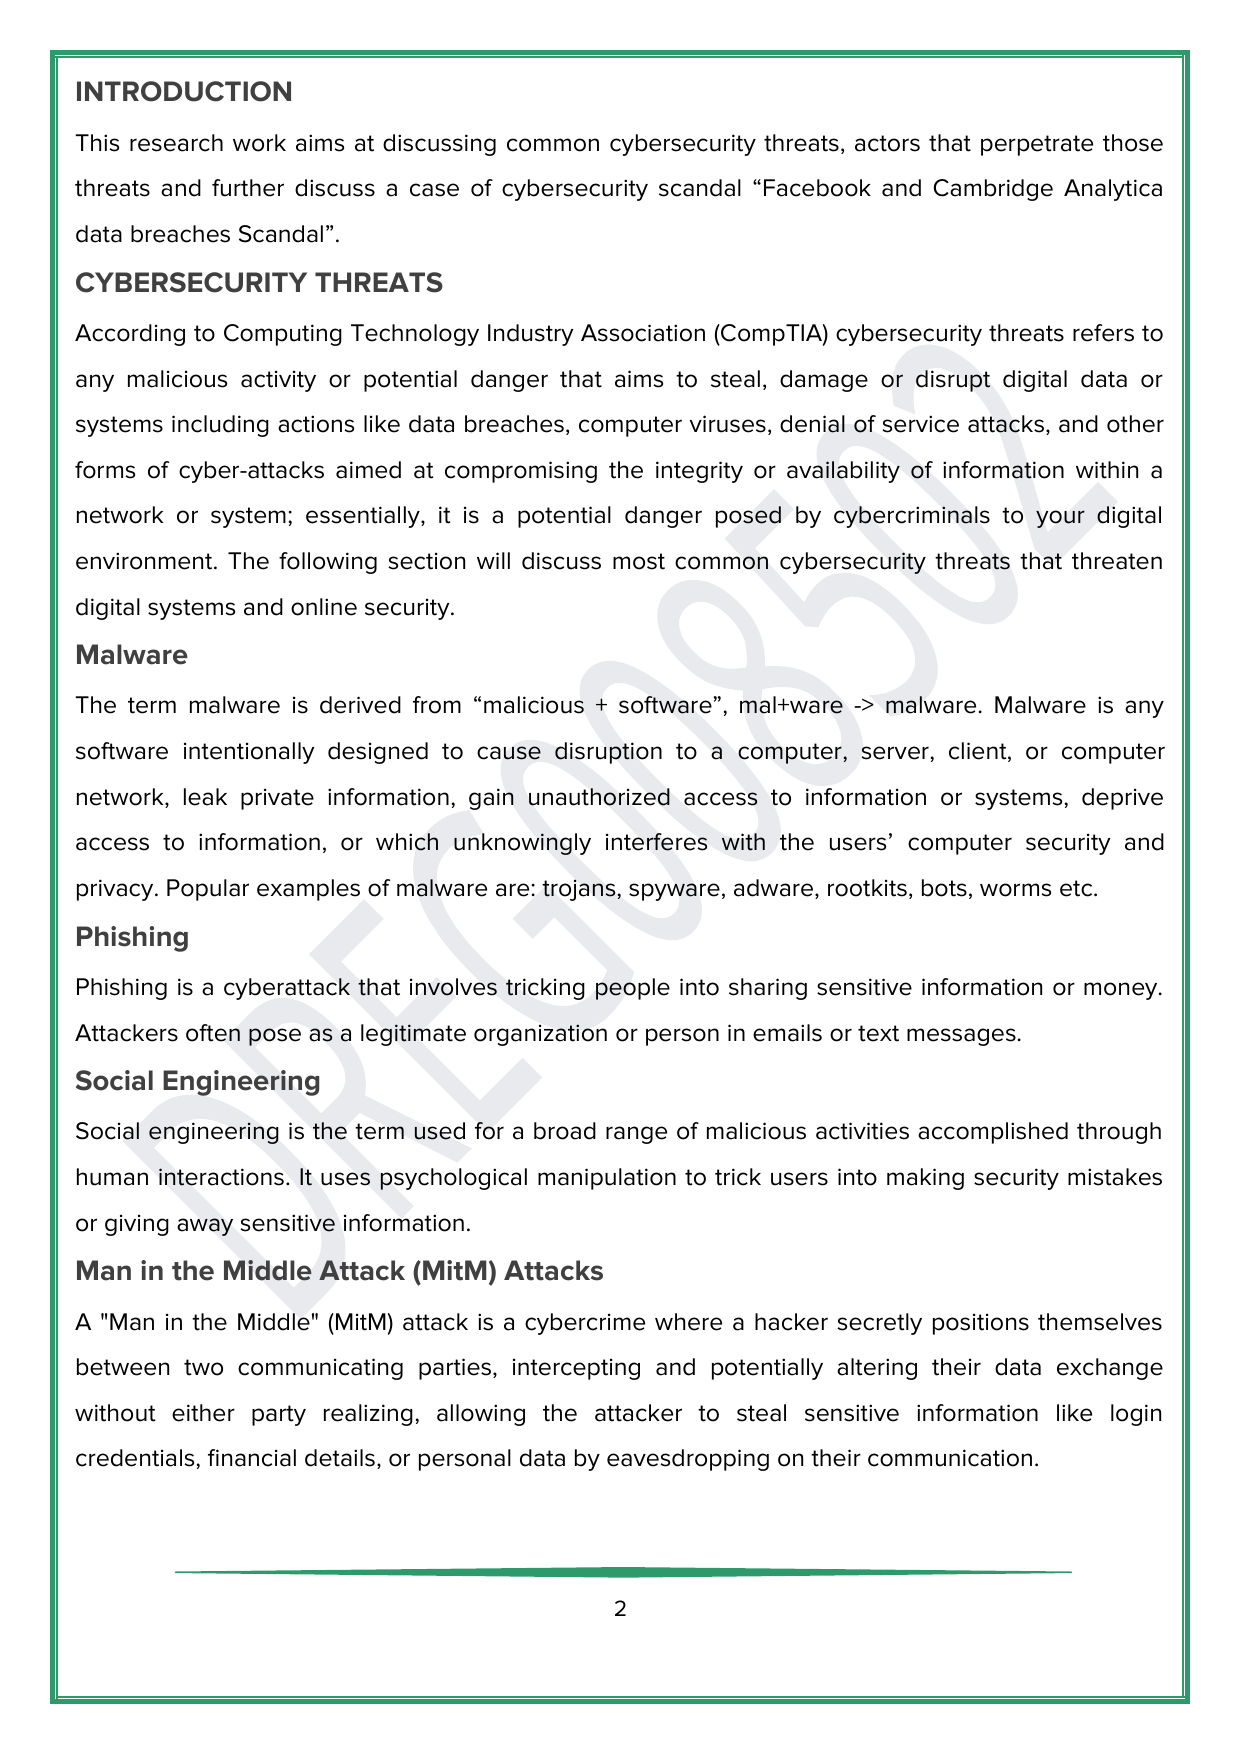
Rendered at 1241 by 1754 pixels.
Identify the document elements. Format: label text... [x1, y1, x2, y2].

text Social Engineering [75, 1063, 1165, 1099]
text The term malware is derived from “malicious + software”, mal+ware -> malware. Malware is any software intentionally designed to cause disruption to a computer, server, client, or computer network, leak private information, gain unauthorized access to information or systems, deprive access to information, or which unknowingly interferes with the users’ computer security and privacy. Popular examples of malware are: trojans, spyware, adware, rootkits, bots, worms etc. [75, 691, 1165, 904]
text Man in the Middle Attack (MitM) Attacks [75, 1254, 1165, 1289]
text Phishing is a cyberattack that involves tricking people into sharing sensitive information or money. Attackers often pose as a legitimate organization or person in emails or text messages. [75, 972, 1165, 1048]
text According to Computing Technology Industry Association (CompTIA) cybersecurity threats refers to any malicious activity or potential danger that aims to steal, damage or disrupt digital data or systems including actions like data breaches, computer viruses, denial of service attacks, and other forms of cyber-attacks aimed at compromising the integrity or availability of information within a network or system; essentially, it is a potential danger posed by cybercriminals to your digital environment. The following section will discuss most common cybersecurity threats that threaten digital systems and online security. [75, 318, 1165, 622]
text This research work aims at discussing common cybersecurity threats, actors that perpetrate those threats and further discuss a case of cybersecurity scandal “Facebook and Cambridge Analytica data breaches Scandal”. [75, 128, 1165, 250]
title CYBERSECURITY THREATS [75, 265, 1165, 301]
text A "Man in the Middle" (MitM) attack is a cybercrime where a hacker secretly positions themselves between two communicating parties, intercepting and potentially altering their data exchange without either party realizing, allowing the attacker to steal sensitive information like login credentials, financial details, or personal data by eavesdropping on their communication. [75, 1307, 1165, 1474]
title Malware [75, 638, 1165, 673]
text Social engineering is the term used for a broad range of malicious activities accomplished through human interactions. It uses psychological manipulation to trick users into making security mistakes or giving away sensitive information. [75, 1117, 1165, 1238]
title INTRODUCTION [75, 75, 1165, 111]
text Phishing [75, 919, 1165, 954]
